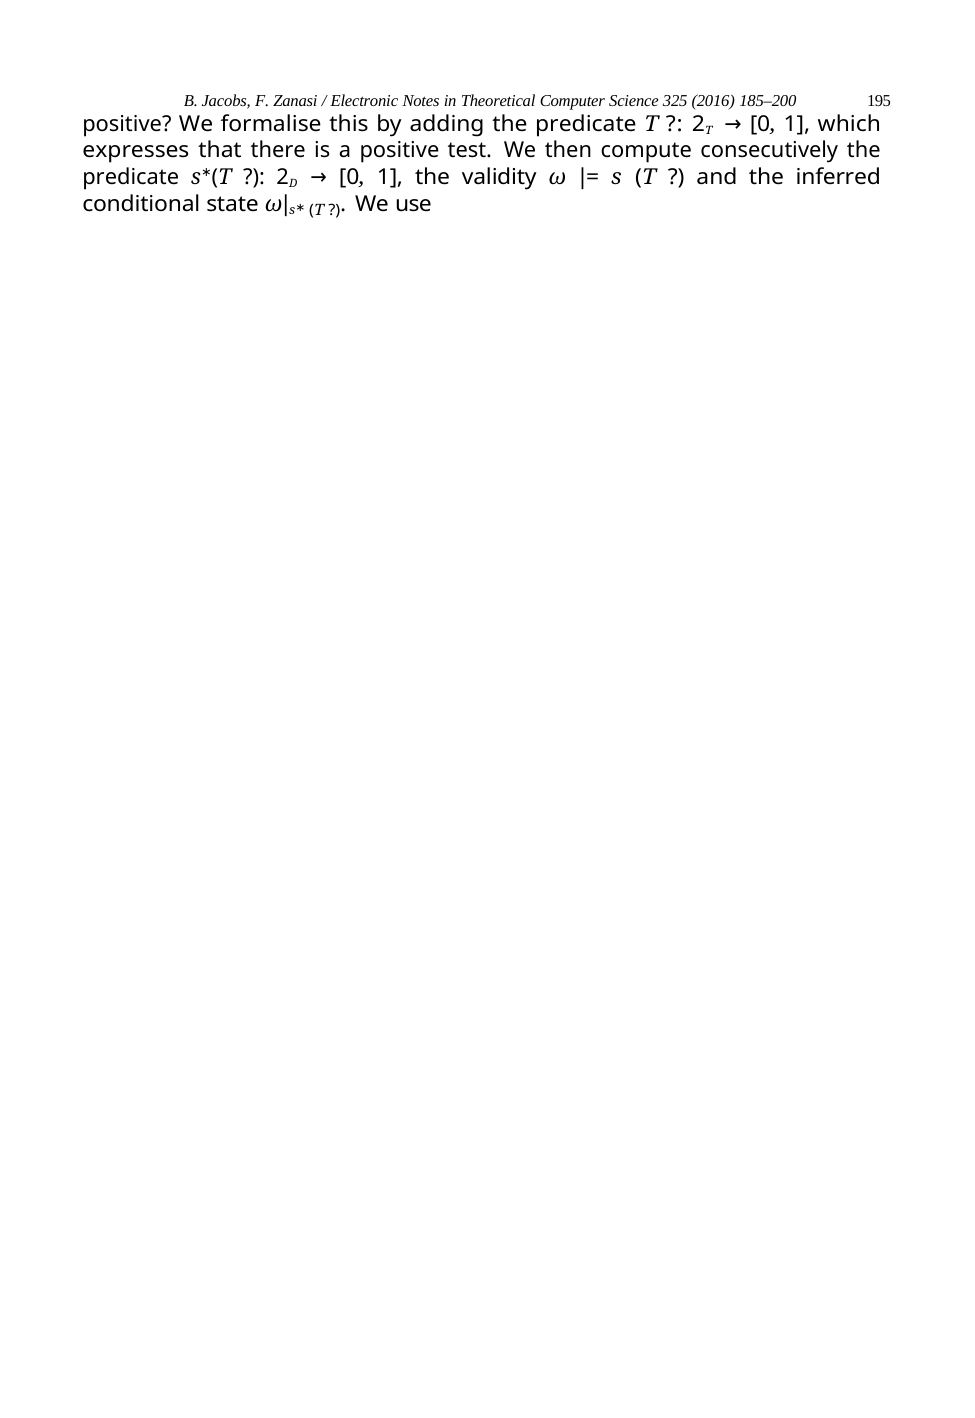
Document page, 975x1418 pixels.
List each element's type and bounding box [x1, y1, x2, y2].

text [82, 110, 881, 220]
